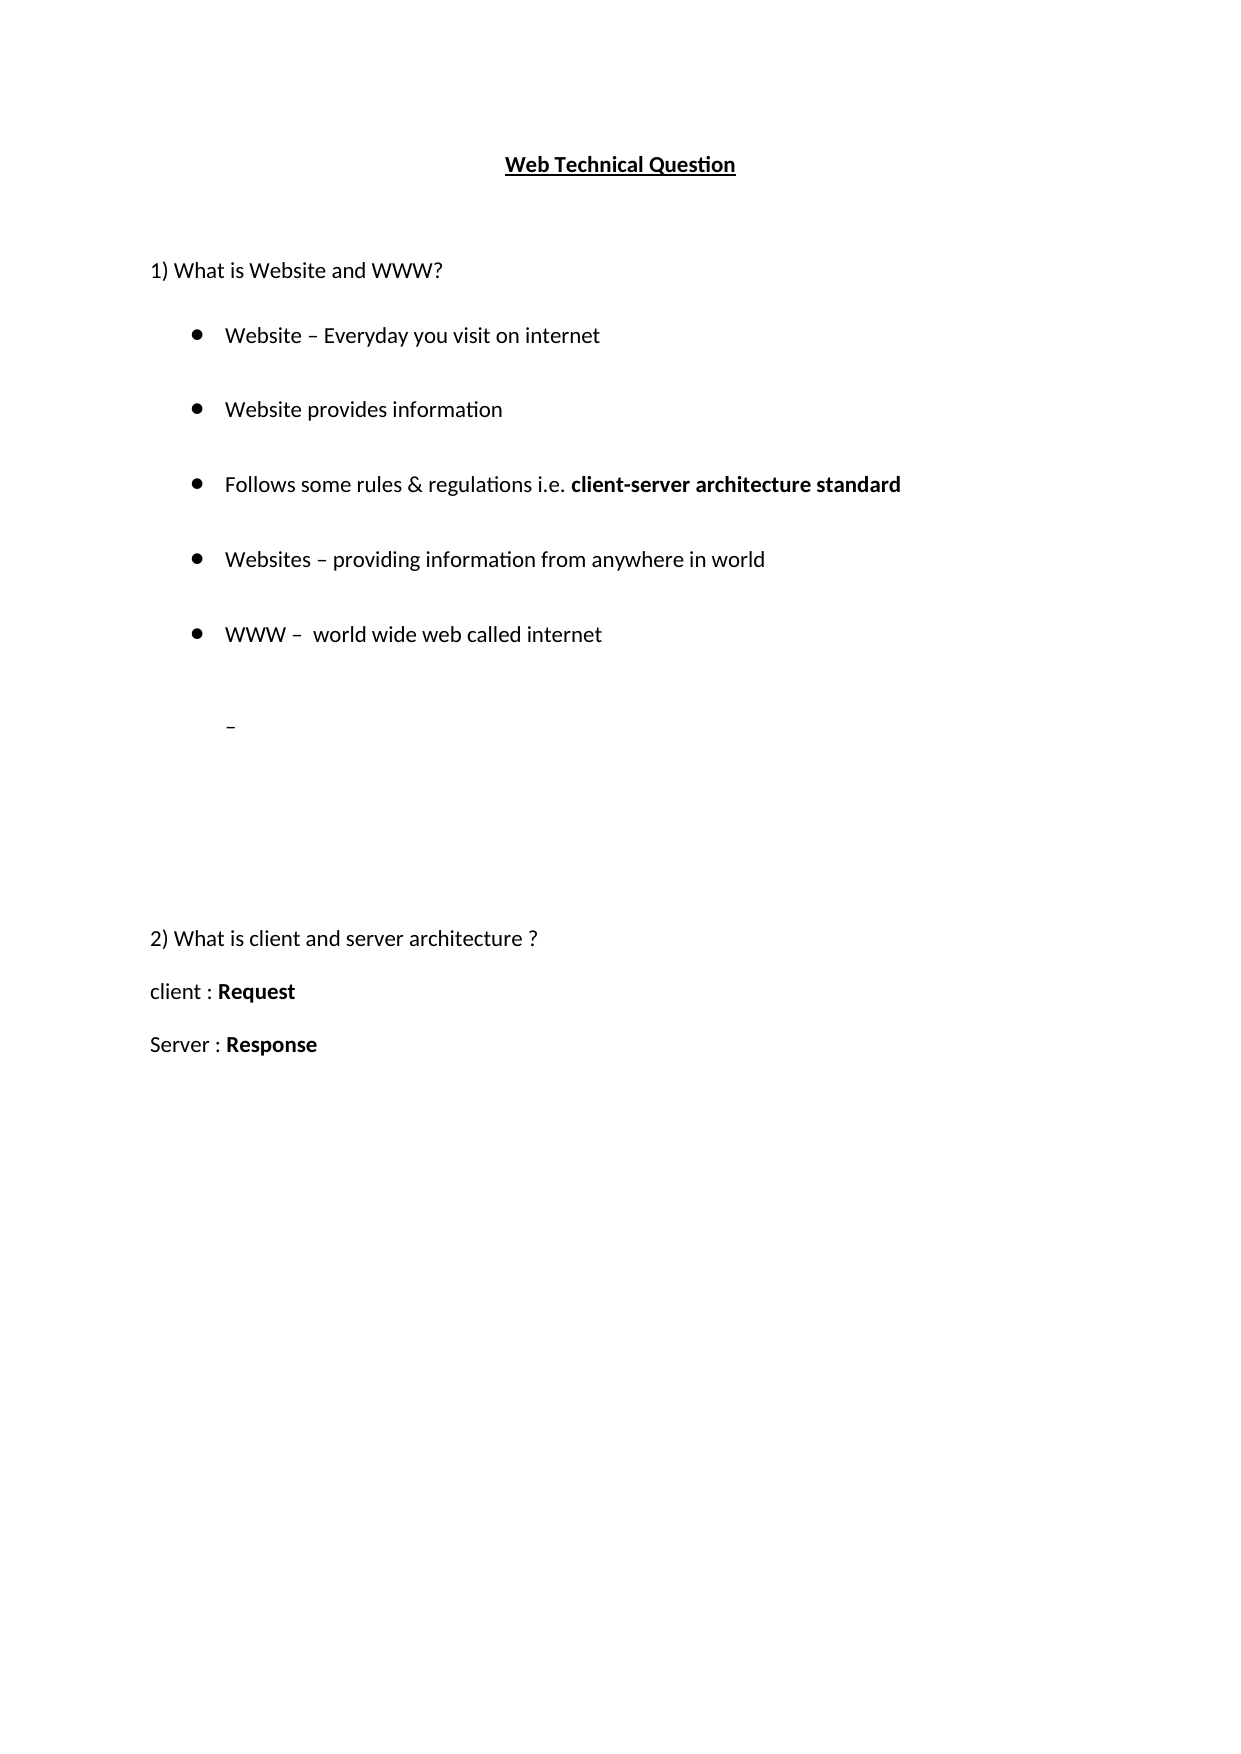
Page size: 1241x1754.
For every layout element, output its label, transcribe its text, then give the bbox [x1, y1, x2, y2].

list Follows some rules & regulations i.e. client-server architecture standard [187, 459, 1090, 506]
list WWW – world wide web called internet [187, 608, 1090, 687]
text 2) What is client and server architecture ? [150, 924, 1090, 952]
text client : Request [150, 977, 1090, 1006]
list Website – Everyday you visit on internet [187, 309, 1090, 356]
text 1) What is Website and WWW? [150, 256, 1090, 284]
list Website provides information [187, 384, 1090, 431]
text – [225, 712, 1090, 740]
text Server : Response [150, 1031, 1090, 1058]
text Web Technical Question [150, 150, 1090, 178]
list Websites – providing information from anywhere in world [187, 533, 1090, 580]
